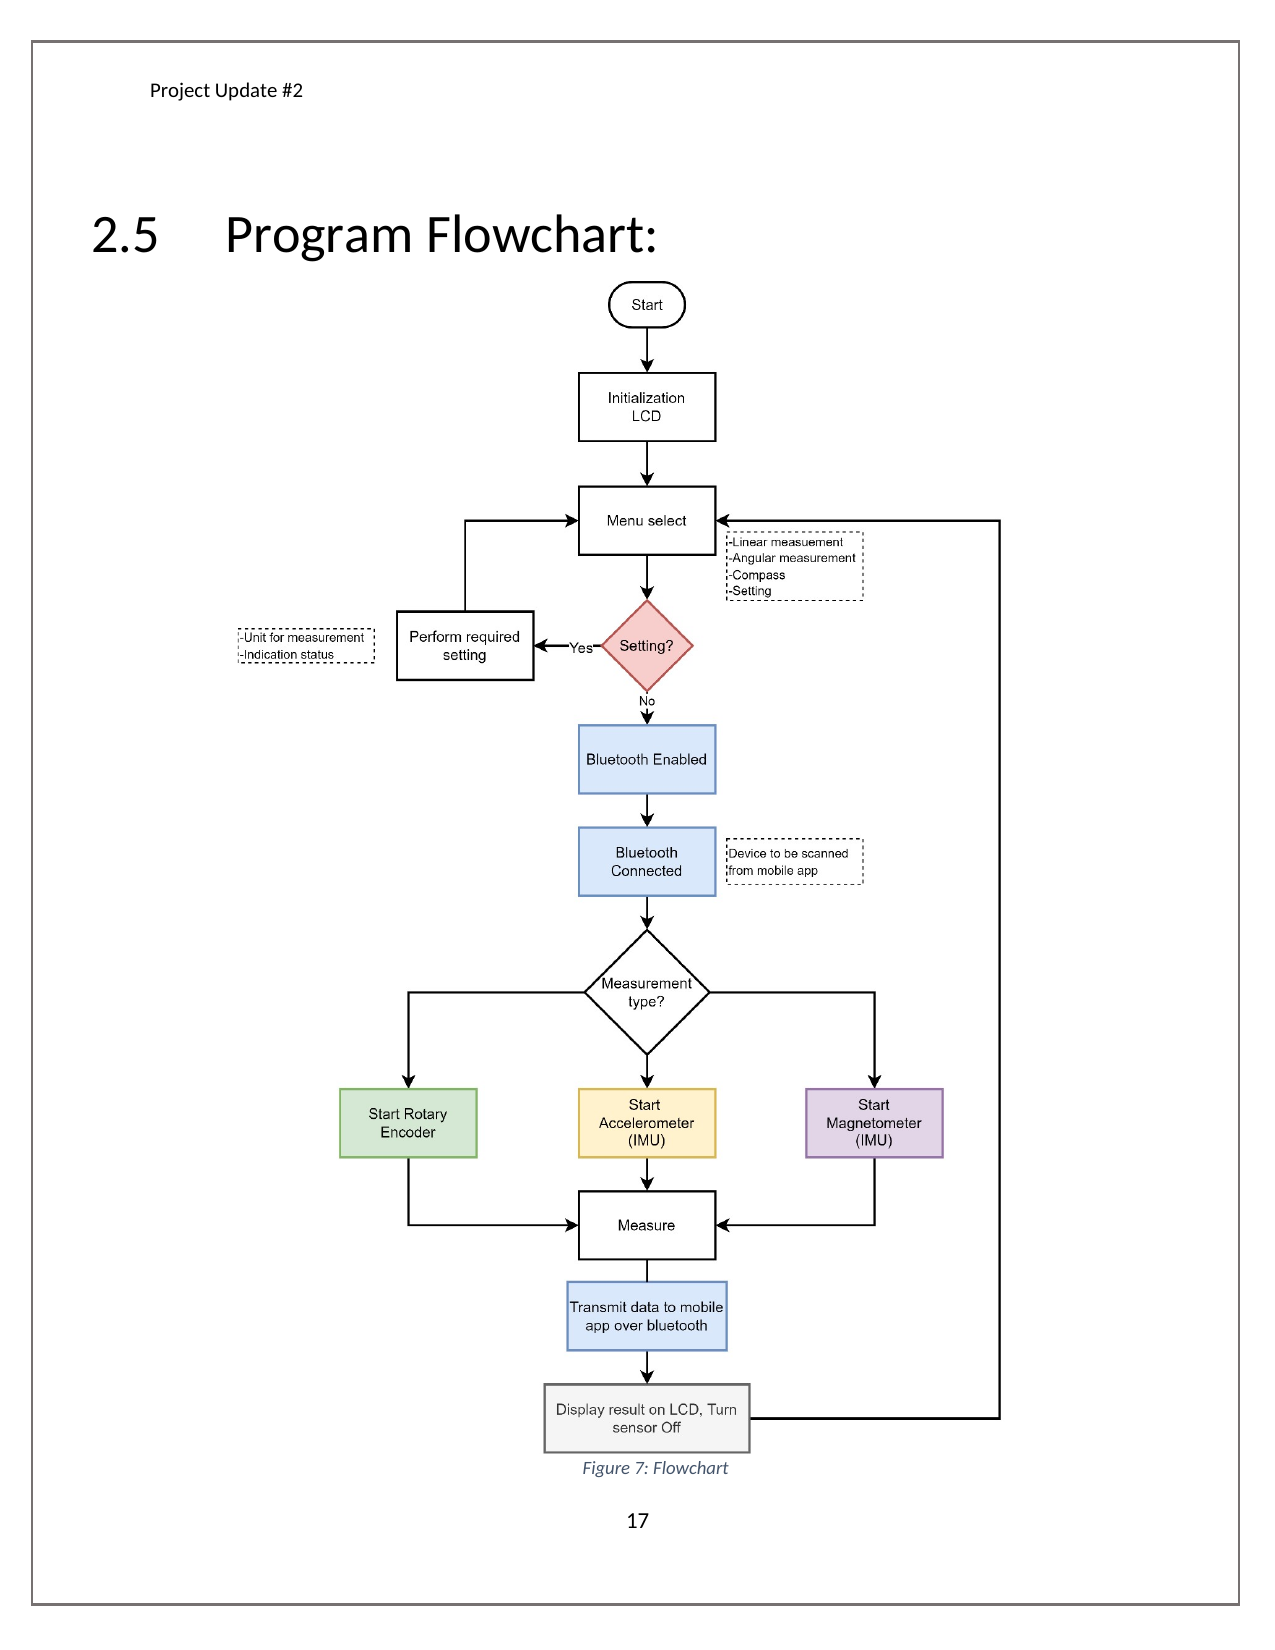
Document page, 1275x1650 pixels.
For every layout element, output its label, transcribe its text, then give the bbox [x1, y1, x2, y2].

subtitle Program Flowchart: [91, 200, 1163, 266]
picture [237, 280, 1010, 1454]
text Figure 7: Flowchart [150, 1456, 1163, 1479]
